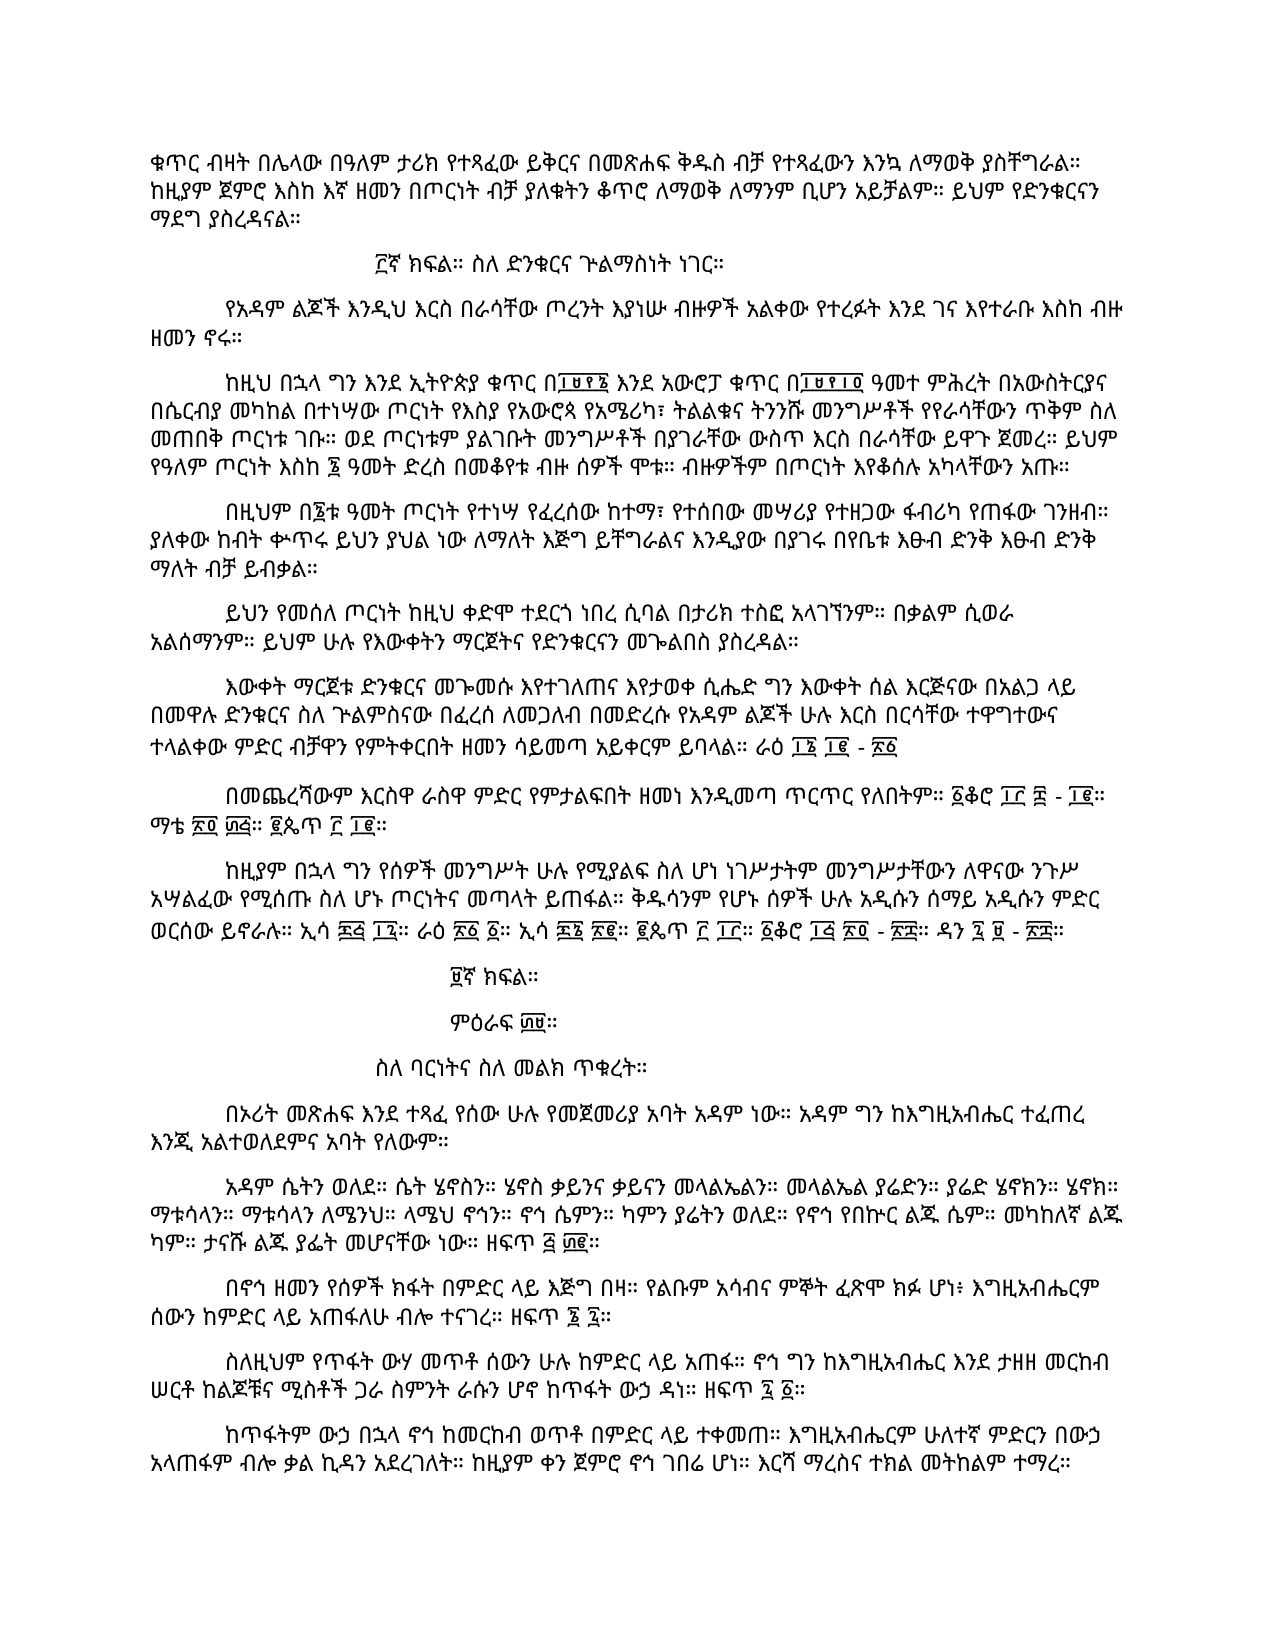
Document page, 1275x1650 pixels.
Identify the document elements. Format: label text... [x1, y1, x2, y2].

text ምዕራፍ ፴፱። [150, 1010, 1125, 1036]
text በኦሪት መጽሐፍ እንደ ተጻፈ የሰው ሁሉ የመጀመሪያ አባት አዳም ነው። አዳም ግን ከእግዚአብሔር ተፈጠረ እንጂ አልተወለደምና አባት የለውም። [150, 1101, 1125, 1156]
text ይህን የመሰለ ጦርነት ከዚህ ቀድሞ ተደርጎ ነበረ ሲባል በታሪክ ተስፎ አላገኘንም። በቃልም ሲወራ አልሰማንም። ይህም ሁሉ የእውቀትን ማርጀትና የድንቁርናን መጐልበስ ያስረዳል። [150, 601, 1125, 656]
text ፫ኛ ክፍል። ስለ ድንቁርና ጕልማስነት ነገር። [150, 251, 1125, 278]
text በመጨረሻውም እርስዋ ራስዋ ምድር የምታልፍበት ዘመነ እንዲመጣ ጥርጥር የለበትም። ፩ቆሮ ፲፫ ፰ - ፲፪። ማቴ ፳፬ ፴፭። ፪ጴጥ ፫ ፲፪። [150, 780, 1125, 840]
text ከዚህ በኋላ ግን እንደ ኢትዮጵያ ቁጥር በ፲፱፻፮ እንደ አውሮፓ ቁጥር በ፲፱፻፲፬ ዓመተ ምሕረት በአውስትርያና በሴርብያ መካከል በተነሣው ጦርነት የእስያ የአውሮጳ የአሜሪካ፣ ትልልቁና ትንንሹ መንግሥቶች የየራሳቸውን ጥቅም ስለ መጠበቅ ጦርነቱ ገቡ። ወደ ጦርነቱም ያልገቡት መንግሥቶች በያገራቸው ውስጥ እርስ በራሳቸው ይዋጉ ጀመረ። ይህም የዓለም ጦርነት እስከ ፮ ዓመት ድረስ በመቆየቱ ብዙ ሰዎች ሞቱ። ብዙዎችም በጦርነት እየቆሰሉ አካላቸውን አጡ። [150, 370, 1125, 481]
text ፱ኛ ክፍል። [150, 964, 1125, 991]
text የአዳም ልጆች እንዲህ እርስ በራሳቸው ጦረንት እያነሡ ብዙዎች አልቀው የተረፉት እንደ ገና እየተራቡ እስከ ብዙ ዘመን ኖሩ። [150, 297, 1125, 351]
text በኖኅ ዘመን የሰዎች ክፋት በምድር ላይ እጅግ በዛ። የልቡም አሳብና ምኞት ፈጽሞ ክፉ ሆነ፥ እግዚአብሔርም ሰውን ከምድር ላይ አጠፋለሁ ብሎ ተናገረ። ዘፍጥ ፮ ፯። [150, 1276, 1125, 1330]
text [150, 150, 1125, 233]
text ከዚያም በኋላ ግን የሰዎች መንግሥት ሁሉ የሚያልፍ ስለ ሆነ ነገሥታትም መንግሥታቸውን ለዋናው ንጉሥ አሣልፈው የሚሰጡ ስለ ሆኑ ጦርነትና መጣላት ይጠፋል። ቅዱሳንም የሆኑ ሰዎች ሁሉ አዲሱን ሰማይ አዲሱን ምድር ወርሰው ይኖራሉ። ኢሳ ፷፭ ፲፯። ራዕ ፳፩ ፩። ኢሳ ፷፮ ፳፪። ፪ጴጥ ፫ ፲፫። ፩ቆሮ ፲፭ ፳፬ - ፳፰። ዳን ፯ ፱ - ፳፰። [150, 858, 1125, 946]
text እውቀት ማርጀቱ ድንቁርና መጐመሱ እየተገለጠና እየታወቀ ሲሔድ ግን እውቀት ሰል እርጅናው በአልጋ ላይ በመዋሉ ድንቁርና ስለ ጕልምስናው በፈረሰ ለመጋለብ በመድረሱ የአዳም ልጆች ሁሉ እርስ በርሳቸው ተዋግተውና ተላልቀው ምድር ብቻዋን የምትቀርበት ዘመን ሳይመጣ አይቀርም ይባላል። ራዕ ፲፮ ፲፪ - ፳፩ [150, 674, 1125, 762]
text ስለ ባርነትና ስለ መልክ ጥቁረት። [150, 1055, 1125, 1082]
text አዳም ሴትን ወለደ። ሴት ሄኖስን። ሄኖስ ቃይንና ቃይናን መላልኤልን። መላልኤል ያሬድን። ያሬድ ሄኖክን። ሄኖክ። ማቱሳላን። ማቱሳላን ለሜንህ። ላሜህ ኖኅን። ኖኅ ሴምን። ካምን ያሬትን ወለደ። የኖኅ የበኵር ልጁ ሴም። መካከለኛ ልጁ ካም። ታናሹ ልጁ ያፌት መሆናቸው ነው። ዘፍጥ ፭ ፴፪። [150, 1174, 1125, 1257]
text ስለዚህም የጥፋት ውሃ መጥቶ ሰውን ሁሉ ከምድር ላይ አጠፋ። ኖኅ ግን ከእግዚአብሔር እንደ ታዘዘ መርከብ ሠርቶ ከልጆቹና ሚስቶች ጋራ ስምንት ራሱን ሆኖ ከጥፋት ውኃ ዳነ። ዘፍጥ ፯ ፩። [150, 1349, 1125, 1403]
text በዚህም በ፮ቱ ዓመት ጦርነት የተነሣ የፈረሰው ከተማ፣ የተሰበው መሣሪያ የተዘጋው ፋብሪካ የጠፋው ገንዘብ። ያለቀው ከብት ቍጥሩ ይህን ያህል ነው ለማለት እጅግ ይቸግራልና እንዲያው በያገሩ በየቤቱ እፁብ ድንቅ እፁብ ድንቅ ማለት ብቻ ይብቃል። [150, 499, 1125, 582]
text ከጥፋትም ውኃ በኋላ ኖኅ ከመርከብ ወጥቶ በምድር ላይ ተቀመጠ። እግዚአብሔርም ሁለተኛ ምድርን በውኃ አላጠፋም ብሎ ቃል ኪዳን አደረገለት። ከዚያም ቀን ጀምሮ ኖኅ ገበሬ ሆነ። እርሻ ማረስና ተክል መትከልም ተማረ። [150, 1422, 1125, 1477]
